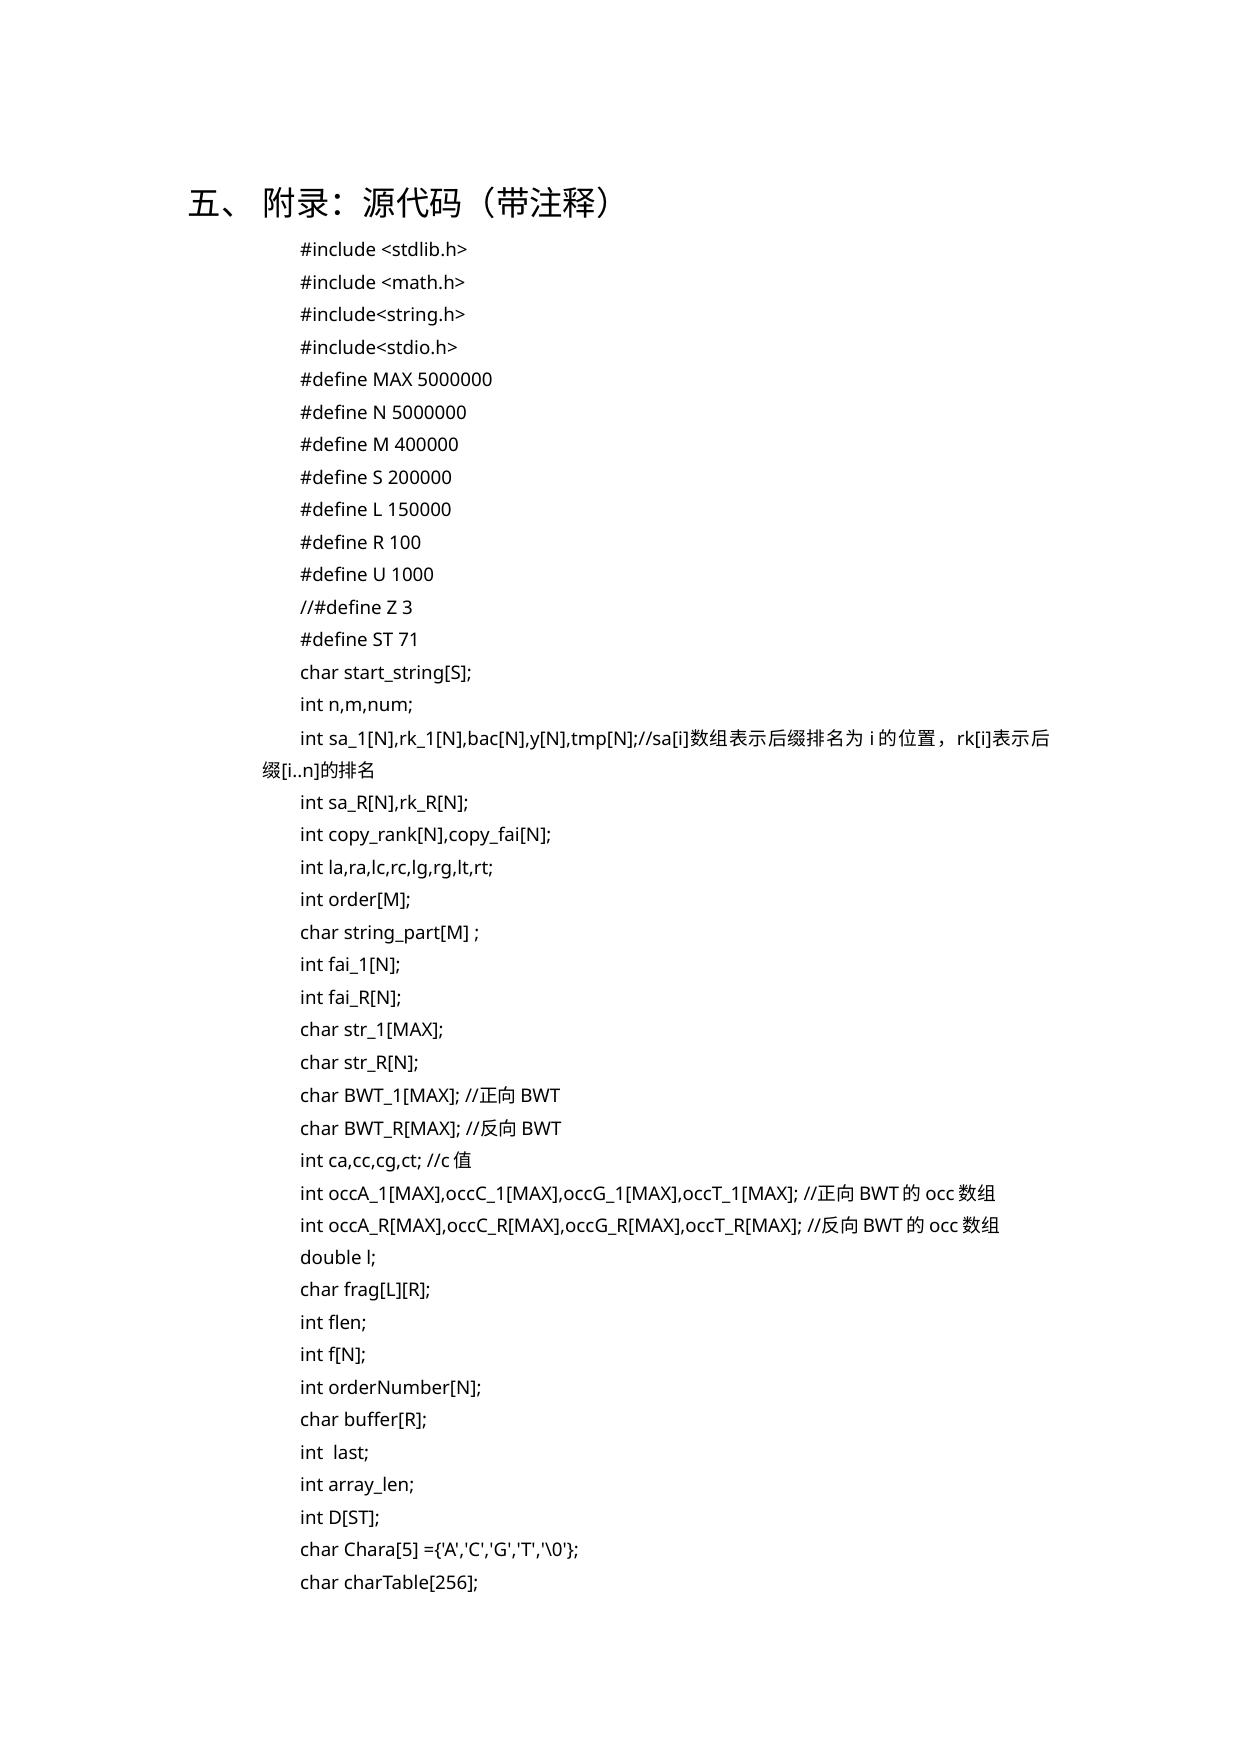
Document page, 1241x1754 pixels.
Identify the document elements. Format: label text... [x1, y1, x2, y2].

list int n,m,num; [262, 688, 1050, 721]
list int ca,cc,cg,ct; //c值 [262, 1143, 1050, 1176]
list char frag[L][R]; [262, 1273, 1050, 1306]
list char buffer[R]; [262, 1403, 1050, 1436]
list int la,ra,lc,rc,lg,rg,lt,rt; [262, 851, 1050, 883]
list int order[M]; [262, 883, 1050, 916]
list #include <stdlib.h> [262, 233, 1050, 266]
list #define L 150000 [262, 493, 1050, 526]
list #define U 1000 [262, 558, 1050, 591]
list #define M 400000 [262, 428, 1050, 461]
list int flen; [262, 1306, 1050, 1338]
list int fai_R[N]; [262, 981, 1050, 1013]
list #include<string.h> [262, 298, 1050, 331]
list char charTable[256]; [262, 1566, 1050, 1598]
list char BWT_1[MAX]; //正向BWT [262, 1078, 1050, 1111]
list #define MAX 5000000 [262, 363, 1050, 396]
list int copy_rank[N],copy_fai[N]; [262, 818, 1050, 851]
list int sa_R[N],rk_R[N]; [262, 786, 1050, 818]
list int f[N]; [262, 1338, 1050, 1371]
list int last; [262, 1436, 1050, 1468]
list #define S 200000 [262, 461, 1050, 493]
list #include <math.h> [262, 266, 1050, 298]
list int D[ST]; [262, 1501, 1050, 1533]
list #define N 5000000 [262, 396, 1050, 428]
list #define R 100 [262, 526, 1050, 558]
list 附录：源代码（带注释） [187, 168, 1050, 233]
list int occA_1[MAX],occC_1[MAX],occG_1[MAX],occT_1[MAX]; //正向BWT的occ数组 [262, 1176, 1050, 1208]
list int sa_1[N],rk_1[N],bac[N],y[N],tmp[N];//sa[i]数组表示后缀排名为i的位置，rk[i]表示后缀[i..n]的排名 [262, 721, 1050, 786]
list #include<stdio.h> [262, 331, 1050, 363]
list double l; [262, 1241, 1050, 1273]
list int occA_R[MAX],occC_R[MAX],occG_R[MAX],occT_R[MAX]; //反向BWT的occ数组 [262, 1208, 1050, 1241]
list int fai_1[N]; [262, 948, 1050, 981]
list char BWT_R[MAX]; //反向BWT [262, 1111, 1050, 1143]
list char Chara[5] ={'A','C','G','T','\0'}; [262, 1533, 1050, 1566]
list char str_1[MAX]; [262, 1013, 1050, 1046]
list //#define Z 3 [262, 591, 1050, 623]
list char start_string[S]; [262, 656, 1050, 688]
list char string_part[M] ; [262, 916, 1050, 948]
list int array_len; [262, 1468, 1050, 1501]
list #define ST 71 [262, 623, 1050, 656]
list int orderNumber[N]; [262, 1371, 1050, 1403]
list char str_R[N]; [262, 1046, 1050, 1078]
